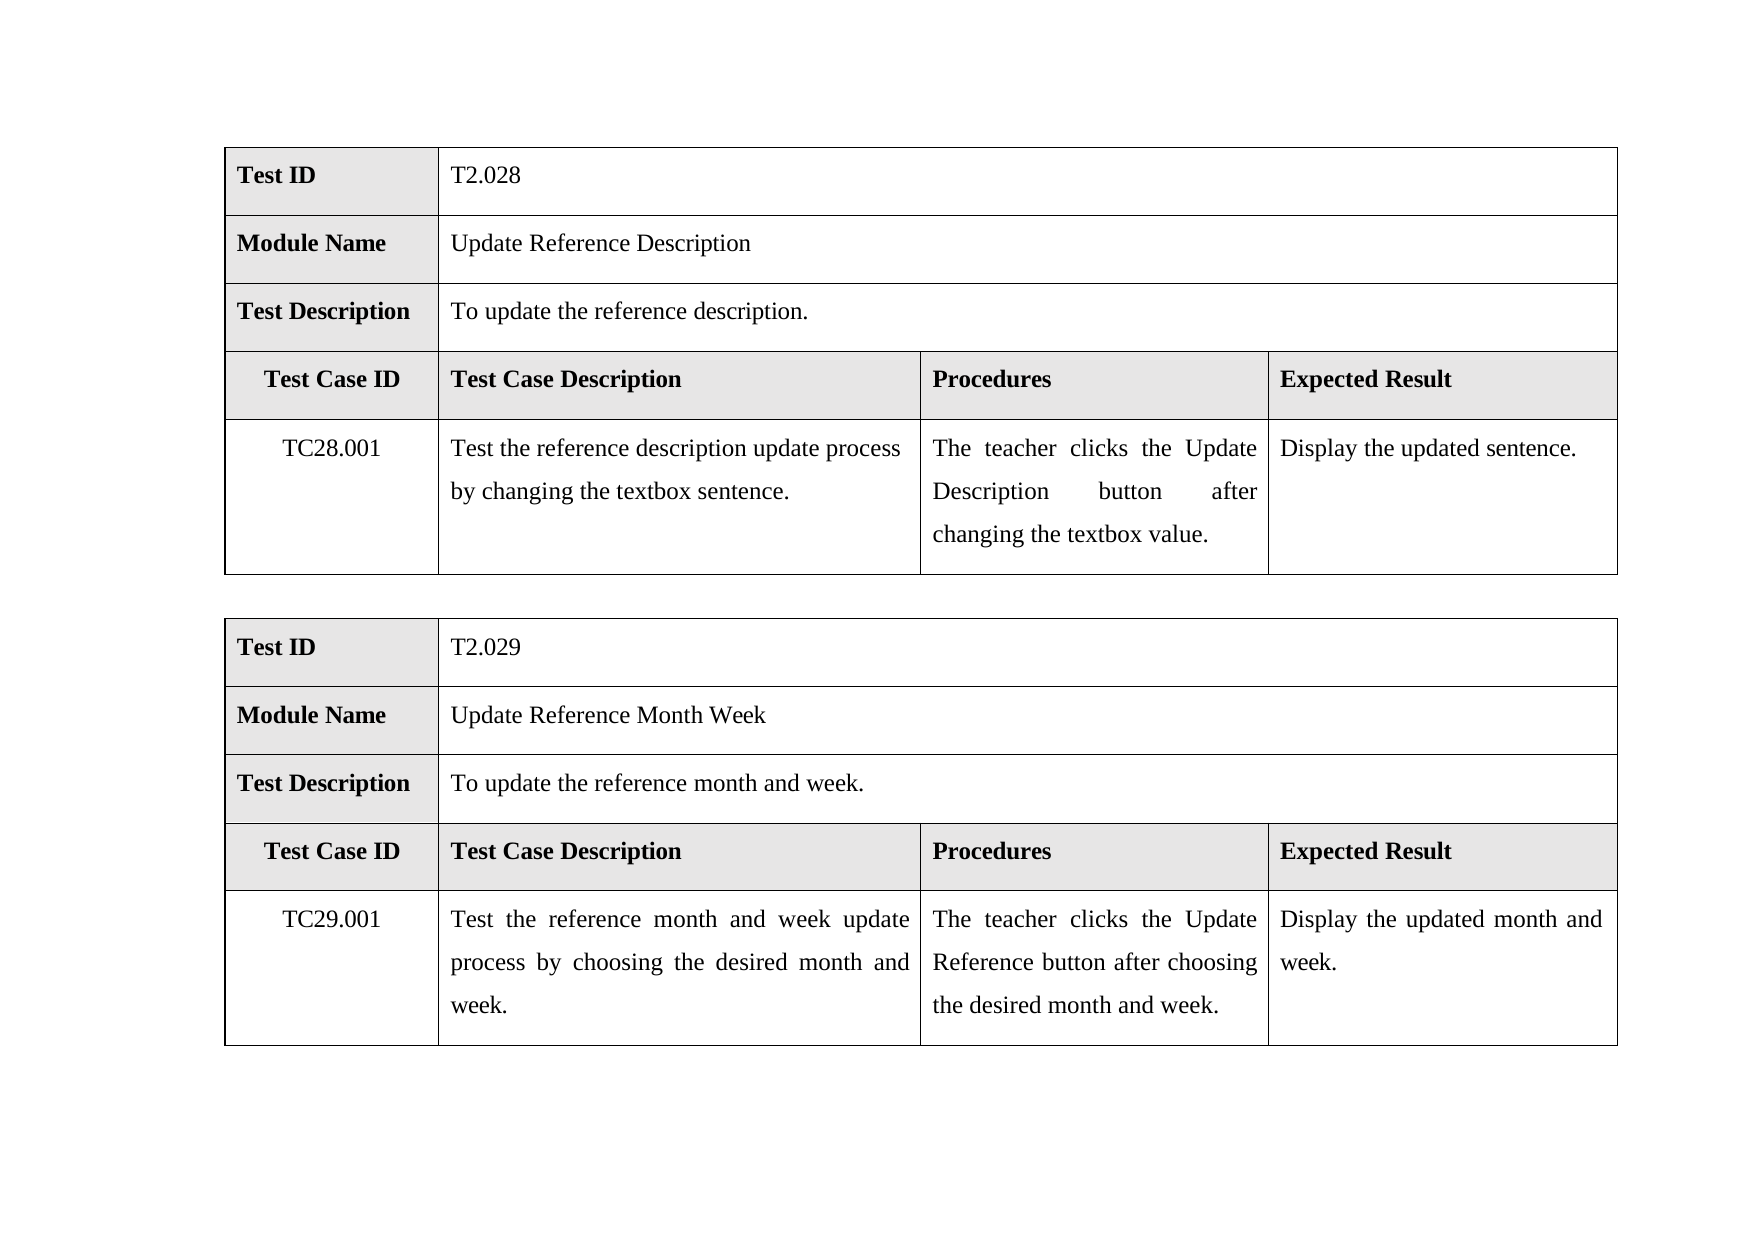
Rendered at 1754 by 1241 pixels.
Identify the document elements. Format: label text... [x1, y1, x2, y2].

table_cell Expected Result [1269, 824, 1617, 890]
table_header T2.029 [439, 619, 1617, 686]
table_cell Module Name [226, 687, 438, 754]
table_cell Test Description [226, 755, 438, 822]
table_cell Test Description [226, 284, 438, 351]
table_cell Test Case ID [226, 352, 438, 419]
table_cell TC29.001 [226, 891, 438, 1045]
table_cell Procedures [921, 824, 1268, 890]
table_header Test ID [226, 148, 438, 215]
table_cell Expected Result [1269, 352, 1617, 419]
table_cell Update Reference Month Week [439, 687, 1617, 754]
table_cell The teacher clicks the Update Reference button after choosing the desired month and week. [921, 891, 1268, 1045]
table_cell To update the reference month and week. [439, 755, 1617, 822]
table_cell Display the updated month and week. [1269, 891, 1617, 1045]
table_header T2.028 [439, 148, 1617, 215]
table_cell Test Case ID [226, 824, 438, 890]
table_cell The teacher clicks the Update Description button after changing the textbox value. [921, 420, 1268, 573]
table_cell Module Name [226, 216, 438, 283]
table_cell Display the updated sentence. [1269, 420, 1617, 573]
table_cell Test Case Description [439, 824, 920, 890]
table_cell Test the reference month and week update process by choosing the desired month and week. [439, 891, 920, 1045]
table_cell Update Reference Description [439, 216, 1617, 283]
table_cell TC28.001 [226, 420, 438, 573]
table_cell Procedures [921, 352, 1268, 419]
table_cell Test Case Description [439, 352, 920, 419]
table_cell To update the reference description. [439, 284, 1617, 351]
table_header Test ID [226, 619, 438, 686]
table_cell Test the reference description update process by changing the textbox sentence. [439, 420, 920, 573]
